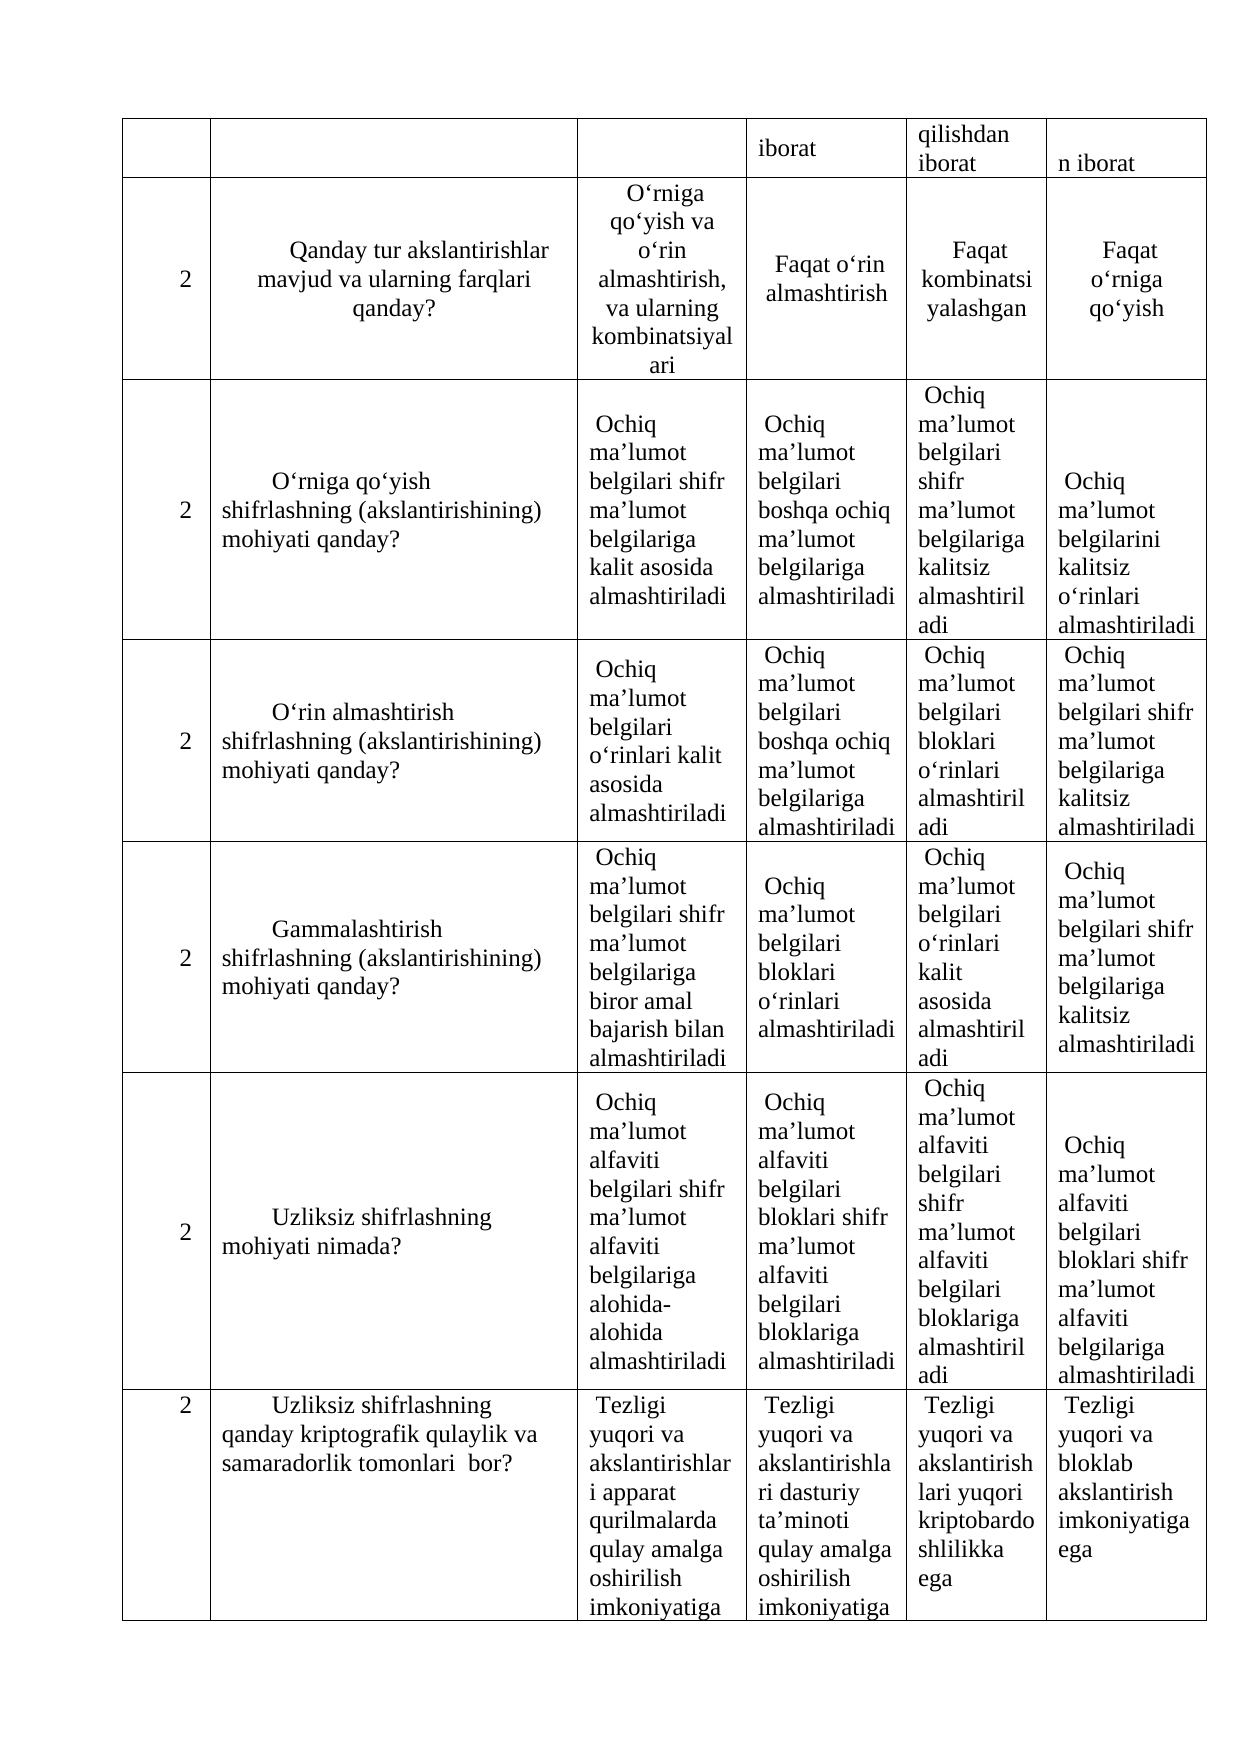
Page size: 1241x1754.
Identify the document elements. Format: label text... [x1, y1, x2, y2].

table_cell Ochiq ma’lumot belgilari o‘rinlari kalit asosida almashtiriladi [578, 640, 746, 841]
table_cell Ochiq ma’lumot belgilari bloklari o‘rinlari almashtiriladi [907, 640, 1046, 841]
table_cell 2 [123, 640, 210, 841]
table_cell O‘rin almashtirish shifrlashning (akslantirishining) mohiyati qanday? [211, 640, 577, 841]
table_cell 2 [123, 1390, 210, 1620]
table_cell Ochiq ma’lumot alfaviti belgilari bloklari shifr ma’lumot alfaviti belgilariga almashtiriladi [1047, 1073, 1206, 1389]
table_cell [747, 1390, 906, 1620]
table_cell Faqat o‘rniga qo‘yish [1047, 178, 1206, 379]
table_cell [1047, 1390, 1206, 1620]
table_cell Faqat kombinatsiyalashgan [907, 178, 1046, 379]
table_cell Ochiq ma’lumot belgilari boshqa ochiq ma’lumot belgilariga almashtiriladi [747, 640, 906, 841]
table_cell Faqat o‘rin almashtirish [747, 178, 906, 379]
table_cell 2 [123, 380, 210, 639]
table_cell 2 [123, 178, 210, 379]
table_cell Ochiq ma’lumot belgilari bloklari o‘rinlari almashtiriladi [747, 842, 906, 1072]
table_cell Ochiq ma’lumot belgilari boshqa ochiq ma’lumot belgilariga almashtiriladi [747, 380, 906, 639]
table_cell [907, 1390, 1046, 1620]
table_cell 1 [123, 119, 210, 177]
table_cell Ochiq ma’lumot belgilarini kalitsiz o‘rinlari almashtiriladi [1047, 380, 1206, 639]
table_cell O‘rniga qo‘yish shifrlashning (akslantirishining) mohiyati qanday? [211, 380, 577, 639]
table_cell 2 [123, 1073, 210, 1389]
table_cell Ochiq ma’lumot alfaviti belgilari shifr ma’lumot alfaviti belgilariga alohida-alohida almashtiriladi [578, 1073, 746, 1389]
table_cell Ochiq ma’lumot alfaviti belgilari shifr ma’lumot alfaviti belgilari bloklariga almashtiriladi [907, 1073, 1046, 1389]
table_cell Qanday tur akslantirishlar mavjud va ularning farqlari qanday? [211, 178, 577, 379]
table_cell Ochiq ma’lumot alfaviti belgilari bloklari shifr ma’lumot alfaviti belgilari bloklariga almashtiriladi [747, 1073, 906, 1389]
table_cell Ochiq ma’lumot belgilari o‘rinlari kalit asosida almashtiriladi [907, 842, 1046, 1072]
table_cell 2 [123, 842, 210, 1072]
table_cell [578, 119, 746, 177]
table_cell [211, 1390, 577, 1620]
table_cell Gammalashtirish shifrlashning (akslantirishining) mohiyati qanday? [211, 842, 577, 1072]
table_cell Ochiq ma’lumot belgilari shifr ma’lumot belgilariga kalitsiz almashtiriladi [1047, 842, 1206, 1072]
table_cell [578, 1390, 746, 1620]
table_cell O‘rniga qo‘yish va o‘rin almashtirish, va ularning kombinatsiyalari [578, 178, 746, 379]
table_cell Ochiq ma’lumot belgilari shifr ma’lumot belgilariga kalitsiz almashtiriladi [1047, 640, 1206, 841]
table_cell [211, 119, 577, 177]
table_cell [1047, 119, 1206, 177]
table_cell Ochiq ma’lumot belgilari shifr ma’lumot belgilariga kalitsiz almashtiriladi [907, 380, 1046, 639]
table_cell Uzliksiz shifrlashning mohiyati nimada? [211, 1073, 577, 1389]
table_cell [747, 119, 906, 177]
table_cell Ochiq ma’lumot belgilari shifr ma’lumot belgilariga biror amal bajarish bilan almashtiriladi [578, 842, 746, 1072]
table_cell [907, 119, 1046, 177]
table_cell Ochiq ma’lumot belgilari shifr ma’lumot belgilariga kalit asosida almashtiriladi [578, 380, 746, 639]
